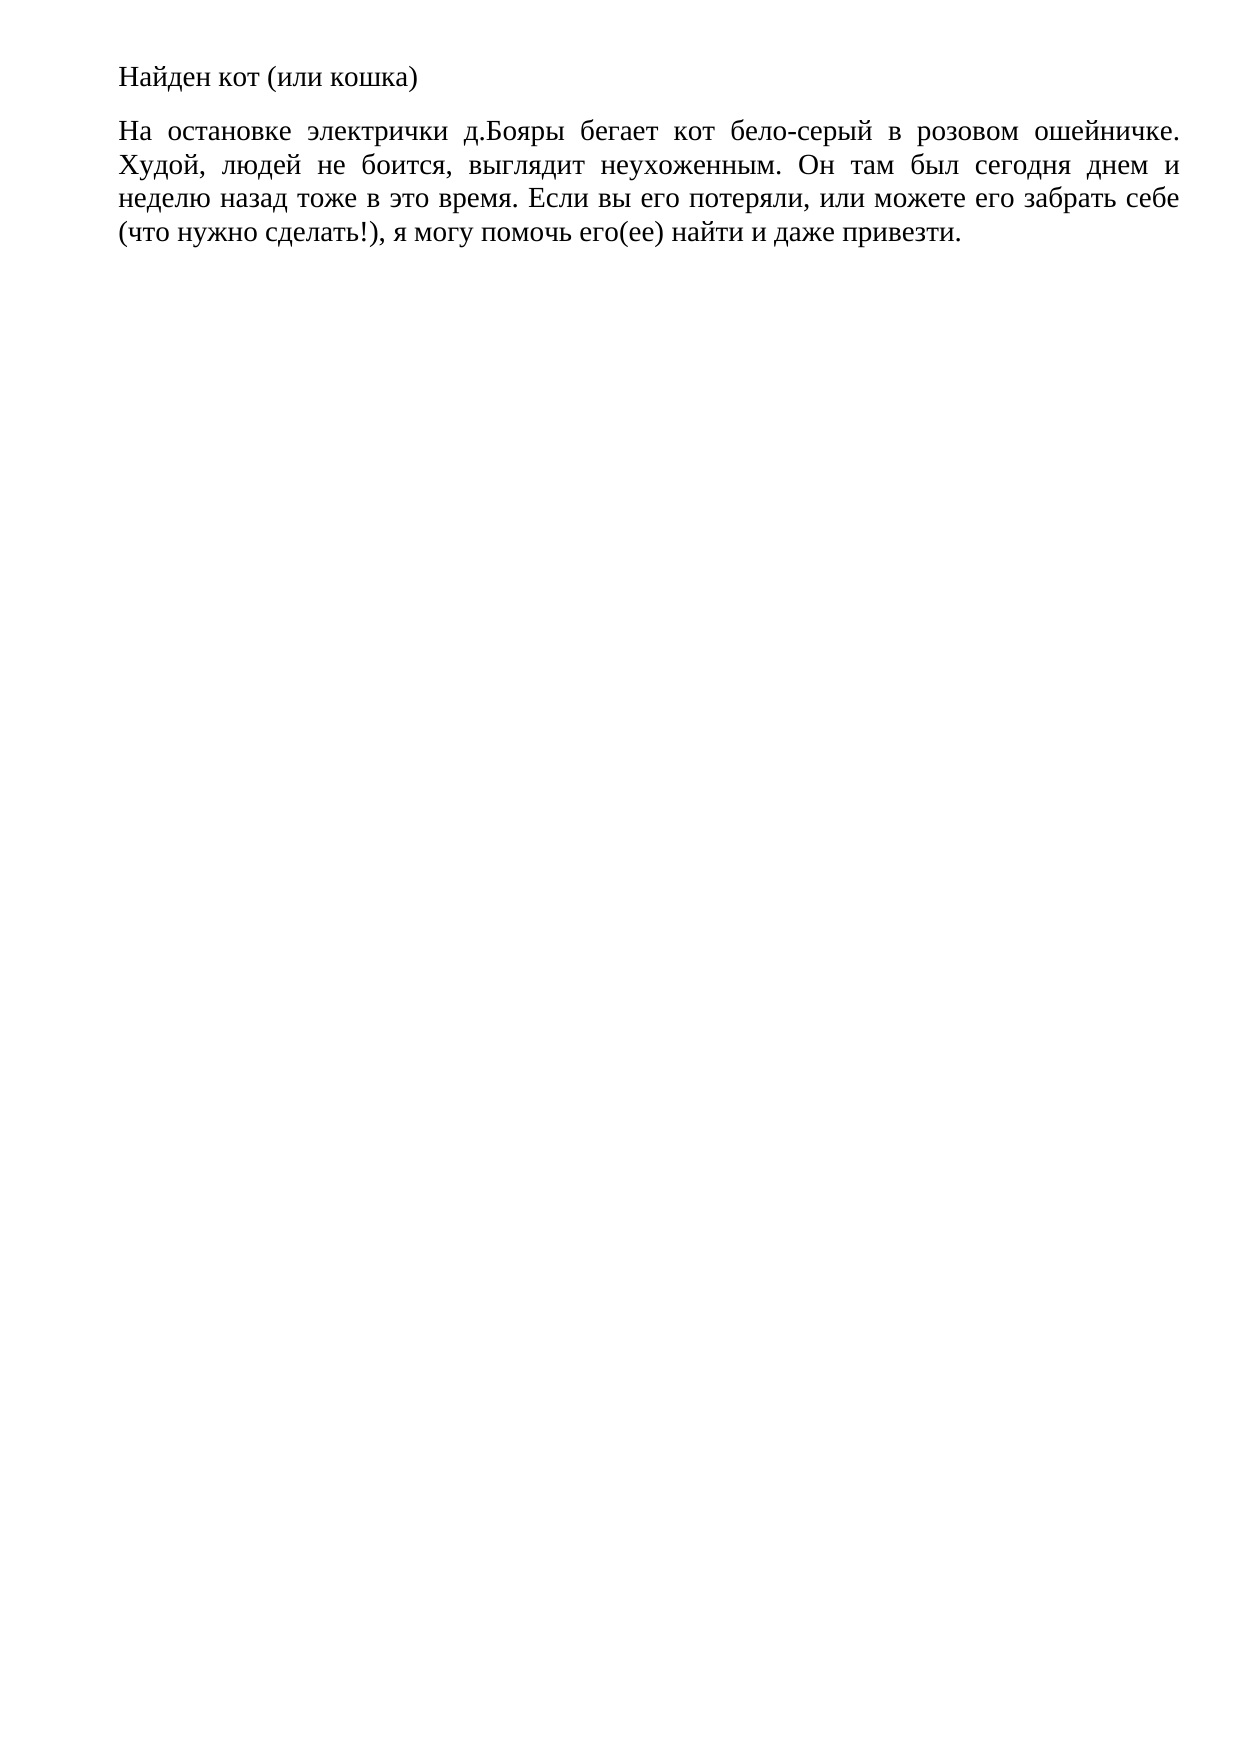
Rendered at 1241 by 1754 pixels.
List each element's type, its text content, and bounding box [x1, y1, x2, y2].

text На остановке электрички д.Бояры бегает кот бело-серый в розовом ошейничке. Худой, людей не боится, выглядит неухоженным. Он там был сегодня днем и неделю назад тоже в это время. Если вы его потеряли, или можете его забрать себе (что нужно сделать!), я могу помочь его(ее) найти и даже привезти. [118, 113, 1181, 248]
text Найден кот (или кошка) [118, 59, 1181, 93]
